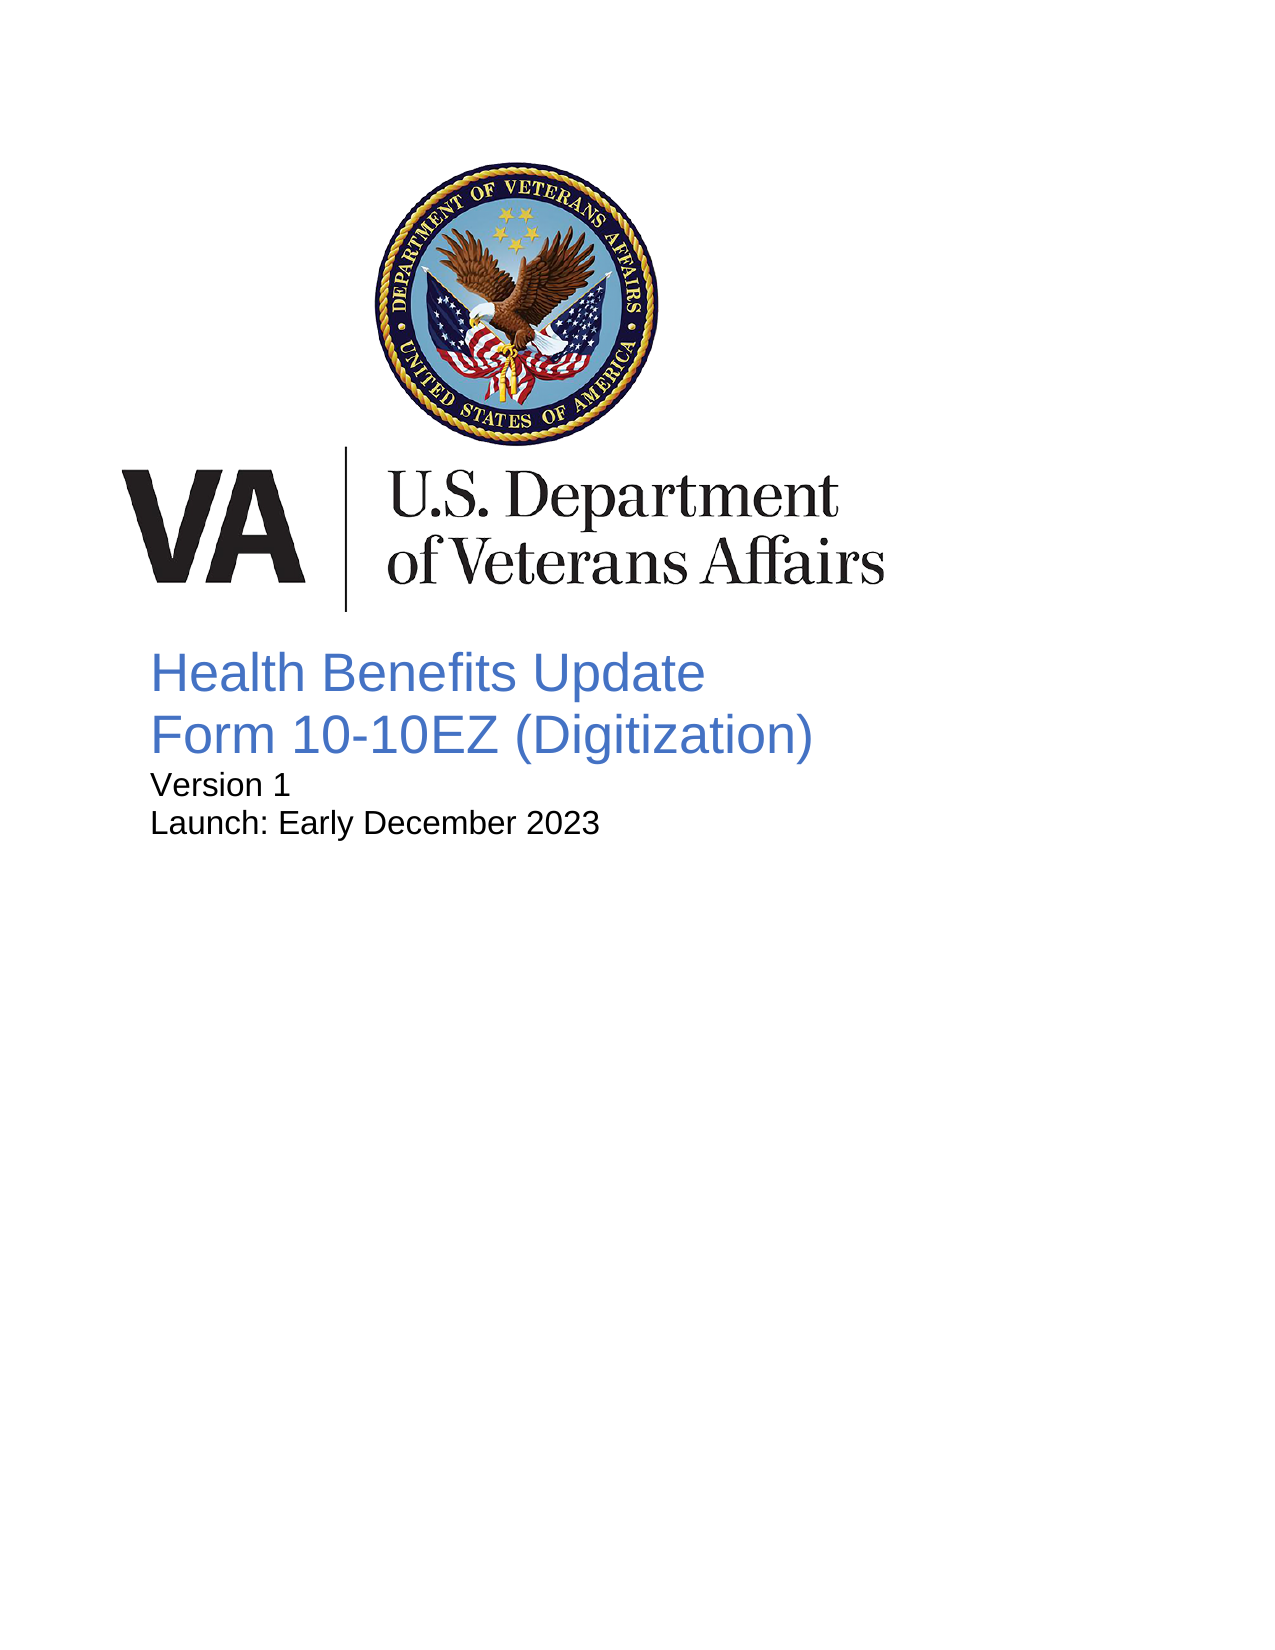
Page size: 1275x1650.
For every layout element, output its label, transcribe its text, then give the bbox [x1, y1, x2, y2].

text Version 1 Launch: Early December 2023 [150, 765, 1125, 842]
picture [121, 150, 884, 612]
text Health Benefits Update Form 10-10EZ (Digitization) [150, 640, 1125, 765]
